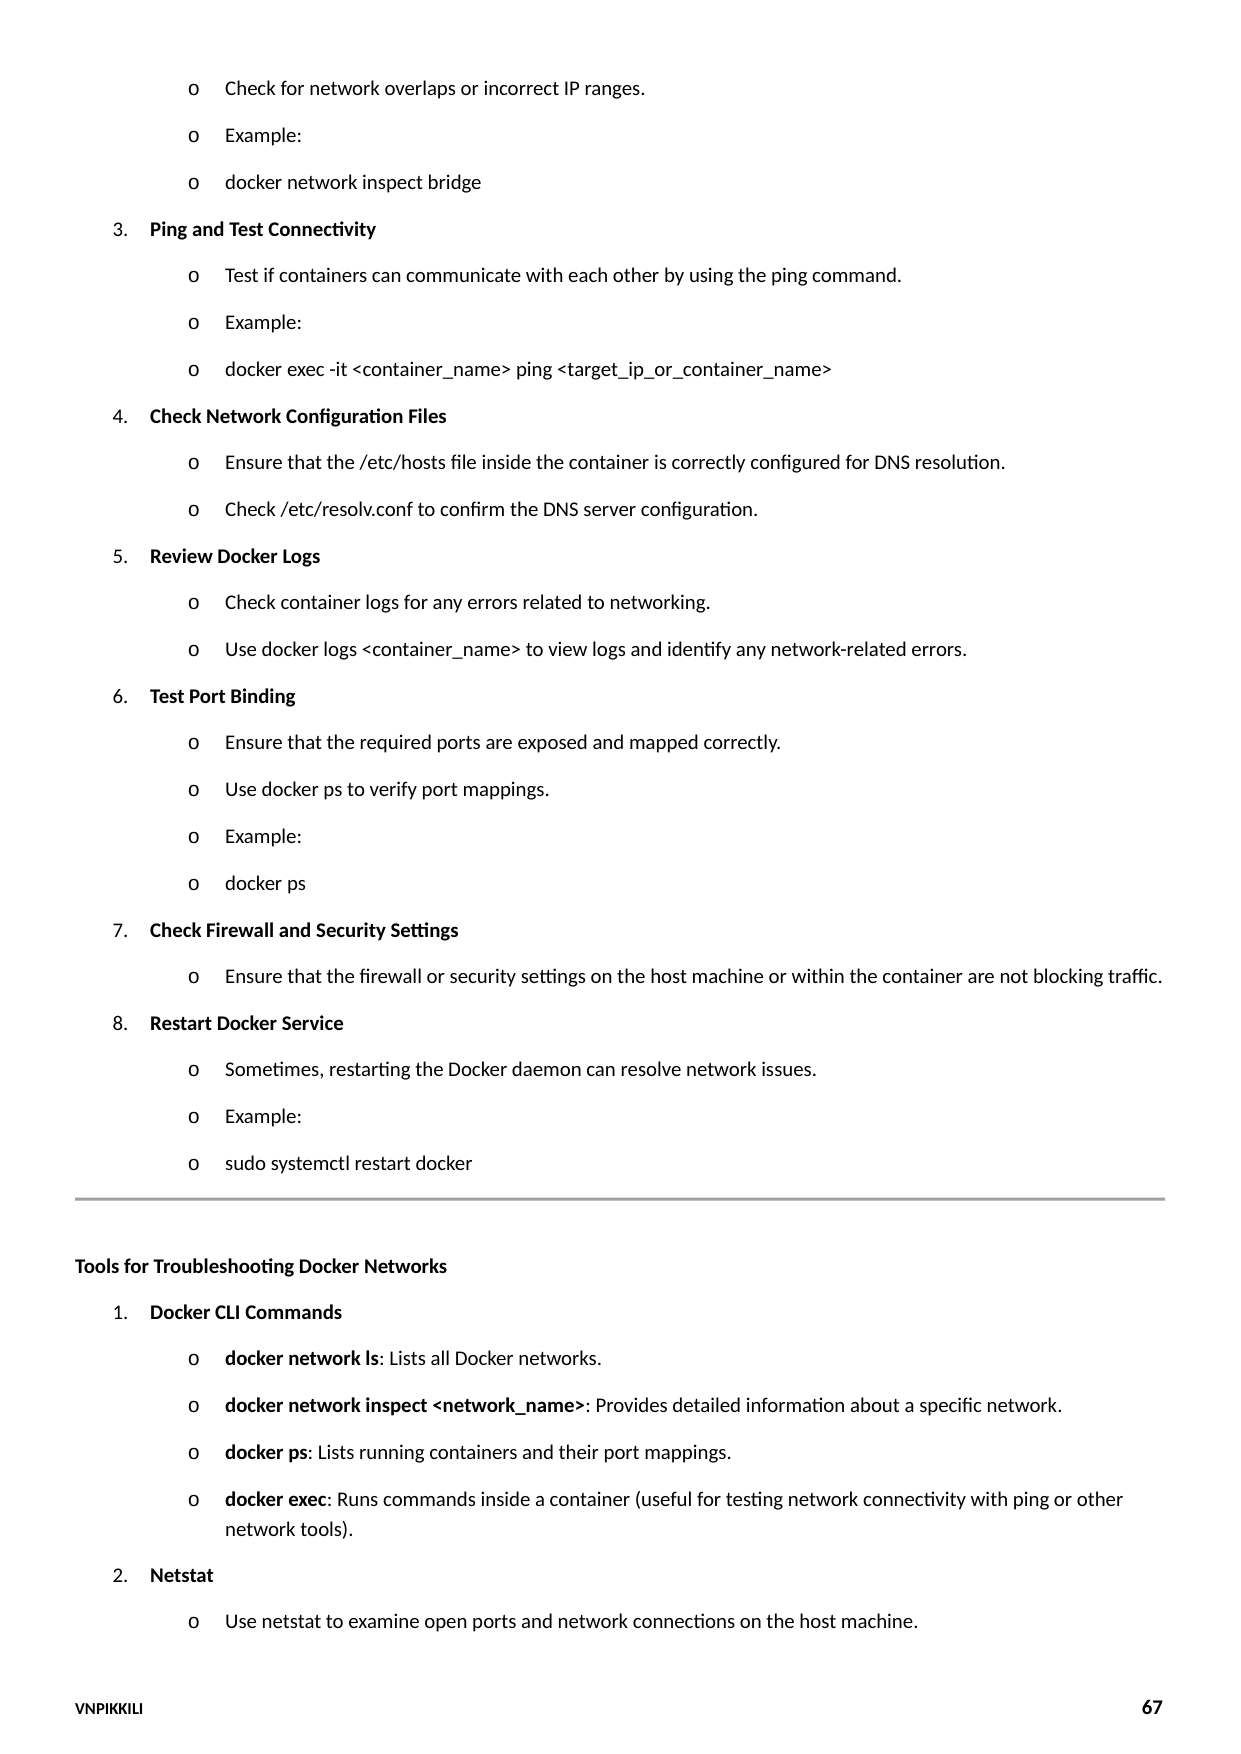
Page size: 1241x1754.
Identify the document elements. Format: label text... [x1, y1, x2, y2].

list Check /etc/resolv.conf to confirm the DNS server configuration. [187, 496, 1165, 523]
list Check for network overlaps or incorrect IP ranges. [187, 75, 1165, 101]
list docker exec -it <container_name> ping <target_ip_or_container_name> [187, 356, 1165, 383]
list docker ps [187, 870, 1165, 897]
list Test if containers can communicate with each other by using the ping command. [187, 262, 1165, 288]
list sudo systemctl restart docker [187, 1150, 1165, 1177]
list Check Network Configuration Files [112, 403, 1165, 429]
list docker network inspect <network_name>: Provides detailed information about a specific network. [187, 1392, 1165, 1418]
list docker exec: Runs commands inside a container (useful for testing network connectivity with ping or other network tools). [187, 1486, 1165, 1542]
list docker ps: Lists running containers and their port mappings. [187, 1439, 1165, 1466]
list Ensure that the /etc/hosts file inside the container is correctly configured for DNS resolution. [187, 449, 1165, 476]
list Ping and Test Connectivity [112, 216, 1165, 242]
list docker network ls: Lists all Docker networks. [187, 1345, 1165, 1371]
list Ensure that the firewall or security settings on the host machine or within the container are not blocking traffic. [187, 963, 1165, 990]
list Use docker ps to verify port mappings. [187, 776, 1165, 803]
list Example: [187, 1103, 1165, 1130]
list Example: [187, 122, 1165, 148]
list Example: [187, 823, 1165, 850]
list docker network inspect bridge [187, 169, 1165, 196]
list Ensure that the required ports are exposed and mapped correctly. [187, 729, 1165, 756]
list Example: [187, 309, 1165, 336]
list Use docker logs <container_name> to view logs and identify any network-related errors. [187, 636, 1165, 663]
list Review Docker Logs [112, 543, 1165, 569]
list Test Port Binding [112, 683, 1165, 709]
list Check container logs for any errors related to networking. [187, 589, 1165, 616]
list Docker CLI Commands [112, 1299, 1165, 1324]
list Sometimes, restarting the Docker daemon can resolve network issues. [187, 1056, 1165, 1083]
list Restart Docker Service [112, 1010, 1165, 1036]
list Use netstat to examine open ports and network connections on the host machine. [187, 1608, 1165, 1634]
list Check Firewall and Security Settings [112, 917, 1165, 943]
text Tools for Troubleshooting Docker Networks [75, 1253, 1165, 1279]
list Netstat [112, 1562, 1165, 1588]
